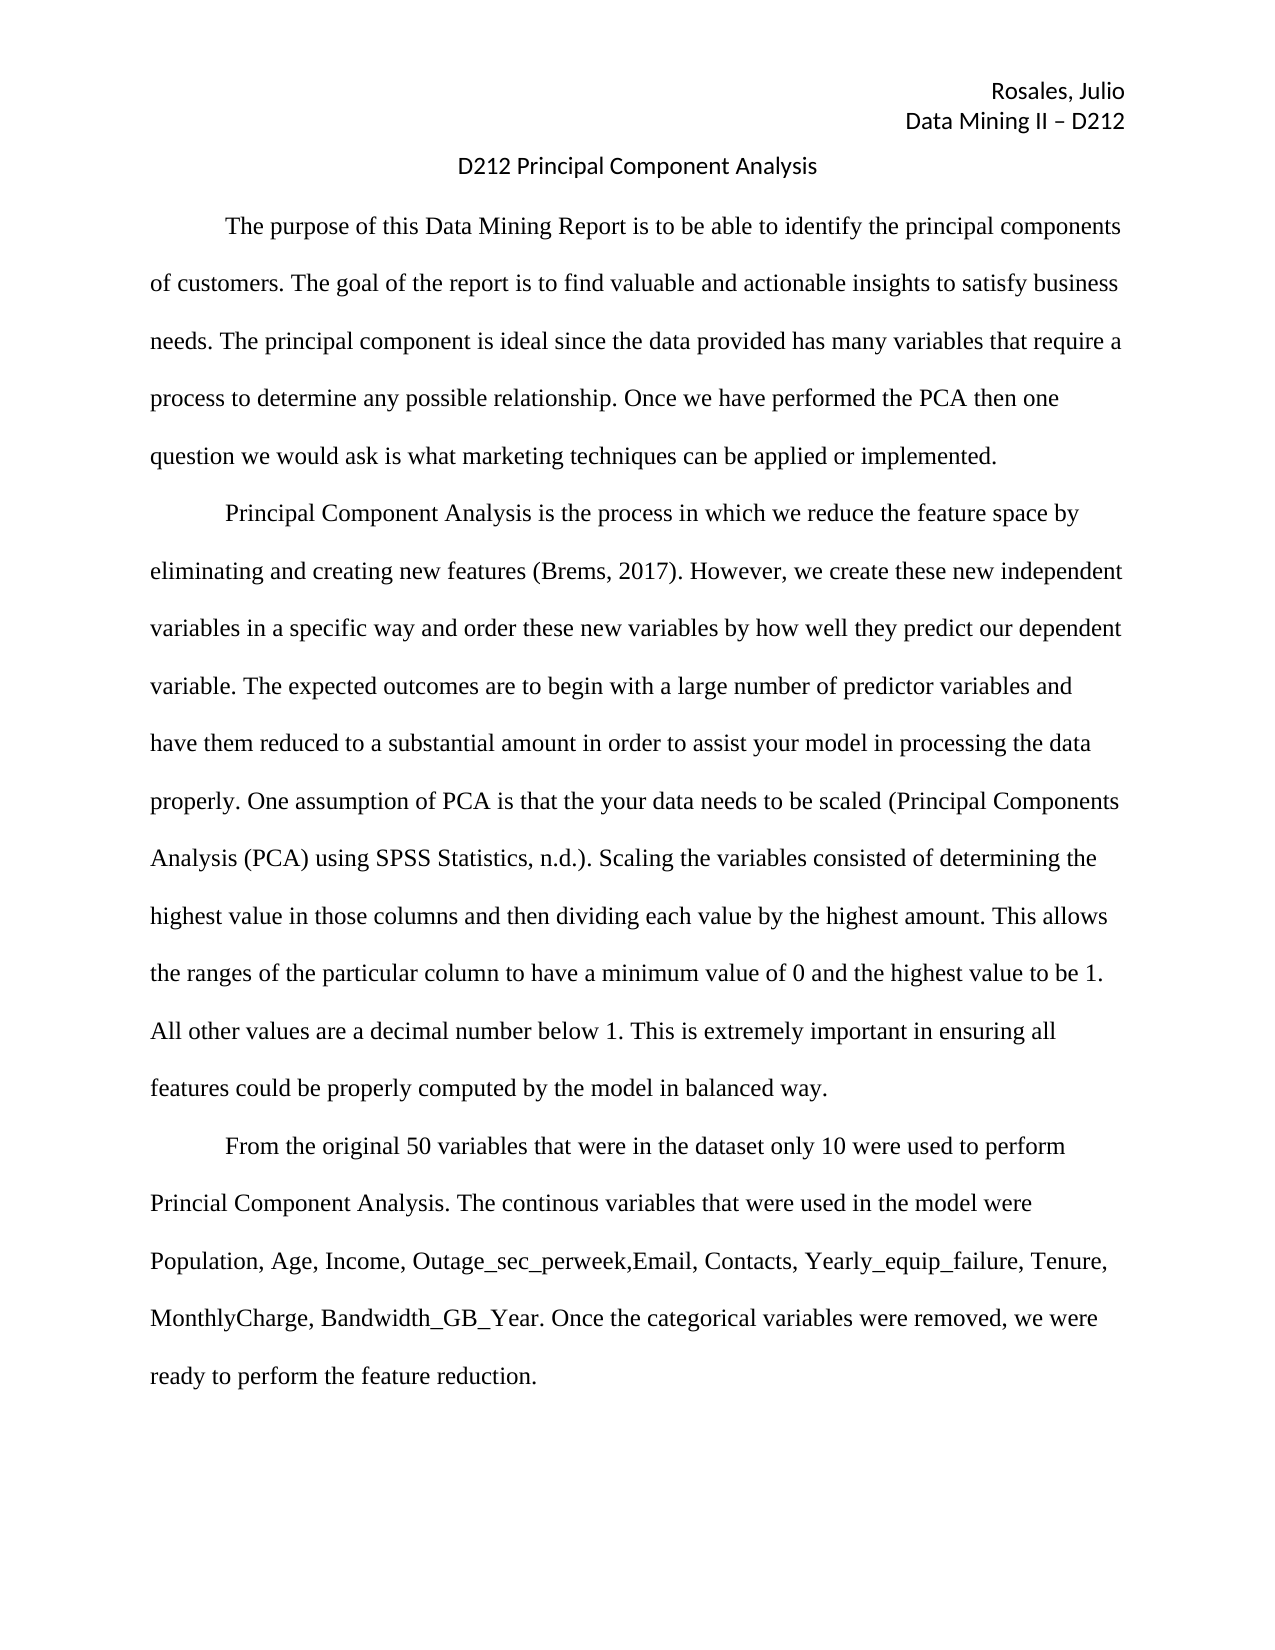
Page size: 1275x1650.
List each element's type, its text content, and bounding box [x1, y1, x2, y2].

text Principal Component Analysis is the process in which we reduce the feature space by eliminating and creating new features. However, we create these new independent variables in a specific way and order these new variables by how well they predict our dependent variable. The expected outcomes are to begin with a large number of predictor variables and have them reduced to a substantial amount in order to assist your model in processing the data properly. One assumption of PCA is that the your data needs to be scaled . Scaling the variables consisted of determining the highest value in those columns and then dividing each value by the highest amount. This allows the ranges of the particular column to have a minimum value of 0 and the highest value to be 1. All other values are a decimal number below 1. This is extremely important in ensuring all features could be properly computed by the model in balanced way. [150, 498, 1125, 1102]
text From the original 50 variables that were in the dataset only 10 were used to perform Princial Component Analysis. The continous variables that were used in the model were Population, Age, Income, Outage_sec_perweek,Email, Contacts, Yearly_equip_failure, Tenure, MonthlyCharge, Bandwidth_GB_Year. Once the categorical variables were removed, we were ready to perform the feature reduction. [150, 1131, 1125, 1390]
text The purpose of this Data Mining Report is to be able to identify the principal components of customers. The goal of the report is to find valuable and actionable insights to satisfy business needs. The principal component is ideal since the data provided has many variables that require a process to determine any possible relationship. Once we have performed the PCA then one question we would ask is what marketing techniques can be applied or implemented. [150, 211, 1125, 470]
text D212 Principal Component Analysis [150, 150, 1125, 181]
